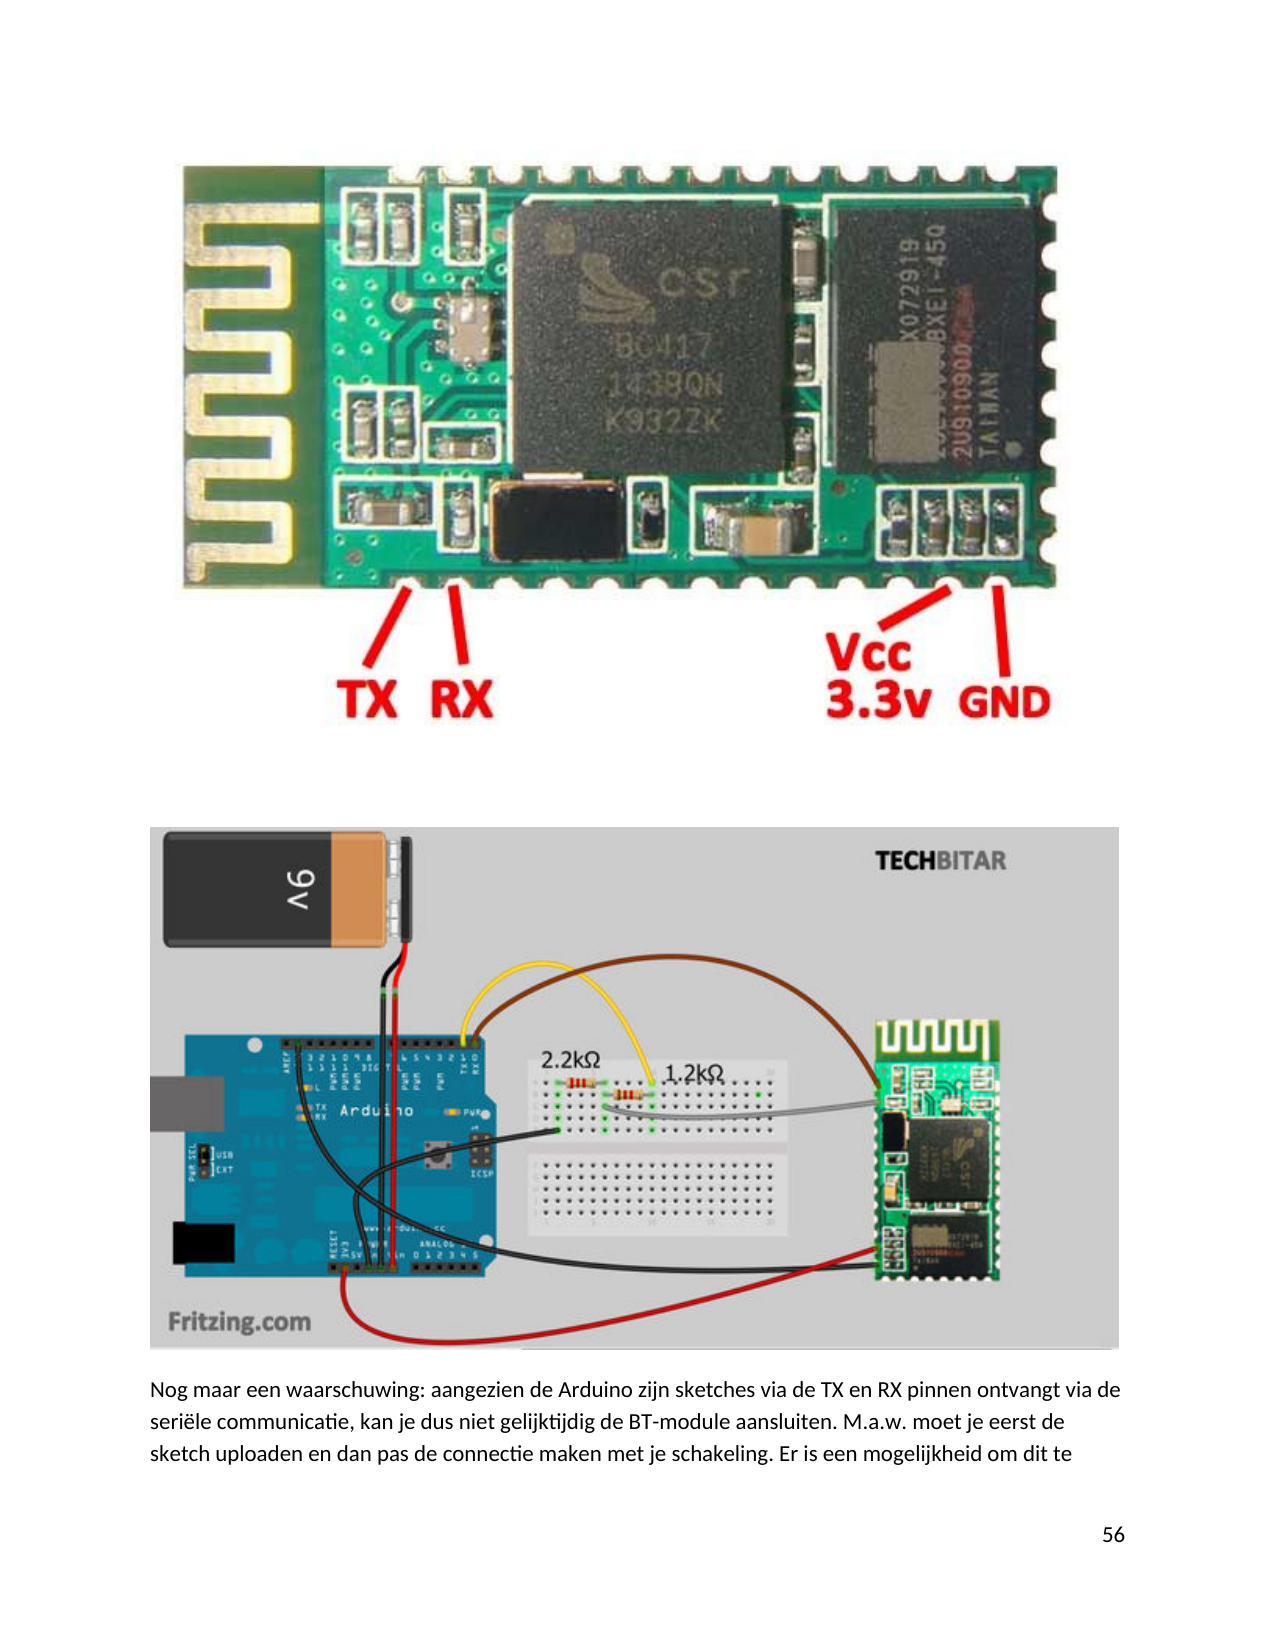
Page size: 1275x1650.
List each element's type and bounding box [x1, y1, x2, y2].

picture [150, 827, 1119, 1350]
text [150, 1375, 1125, 1467]
picture [150, 150, 1070, 749]
